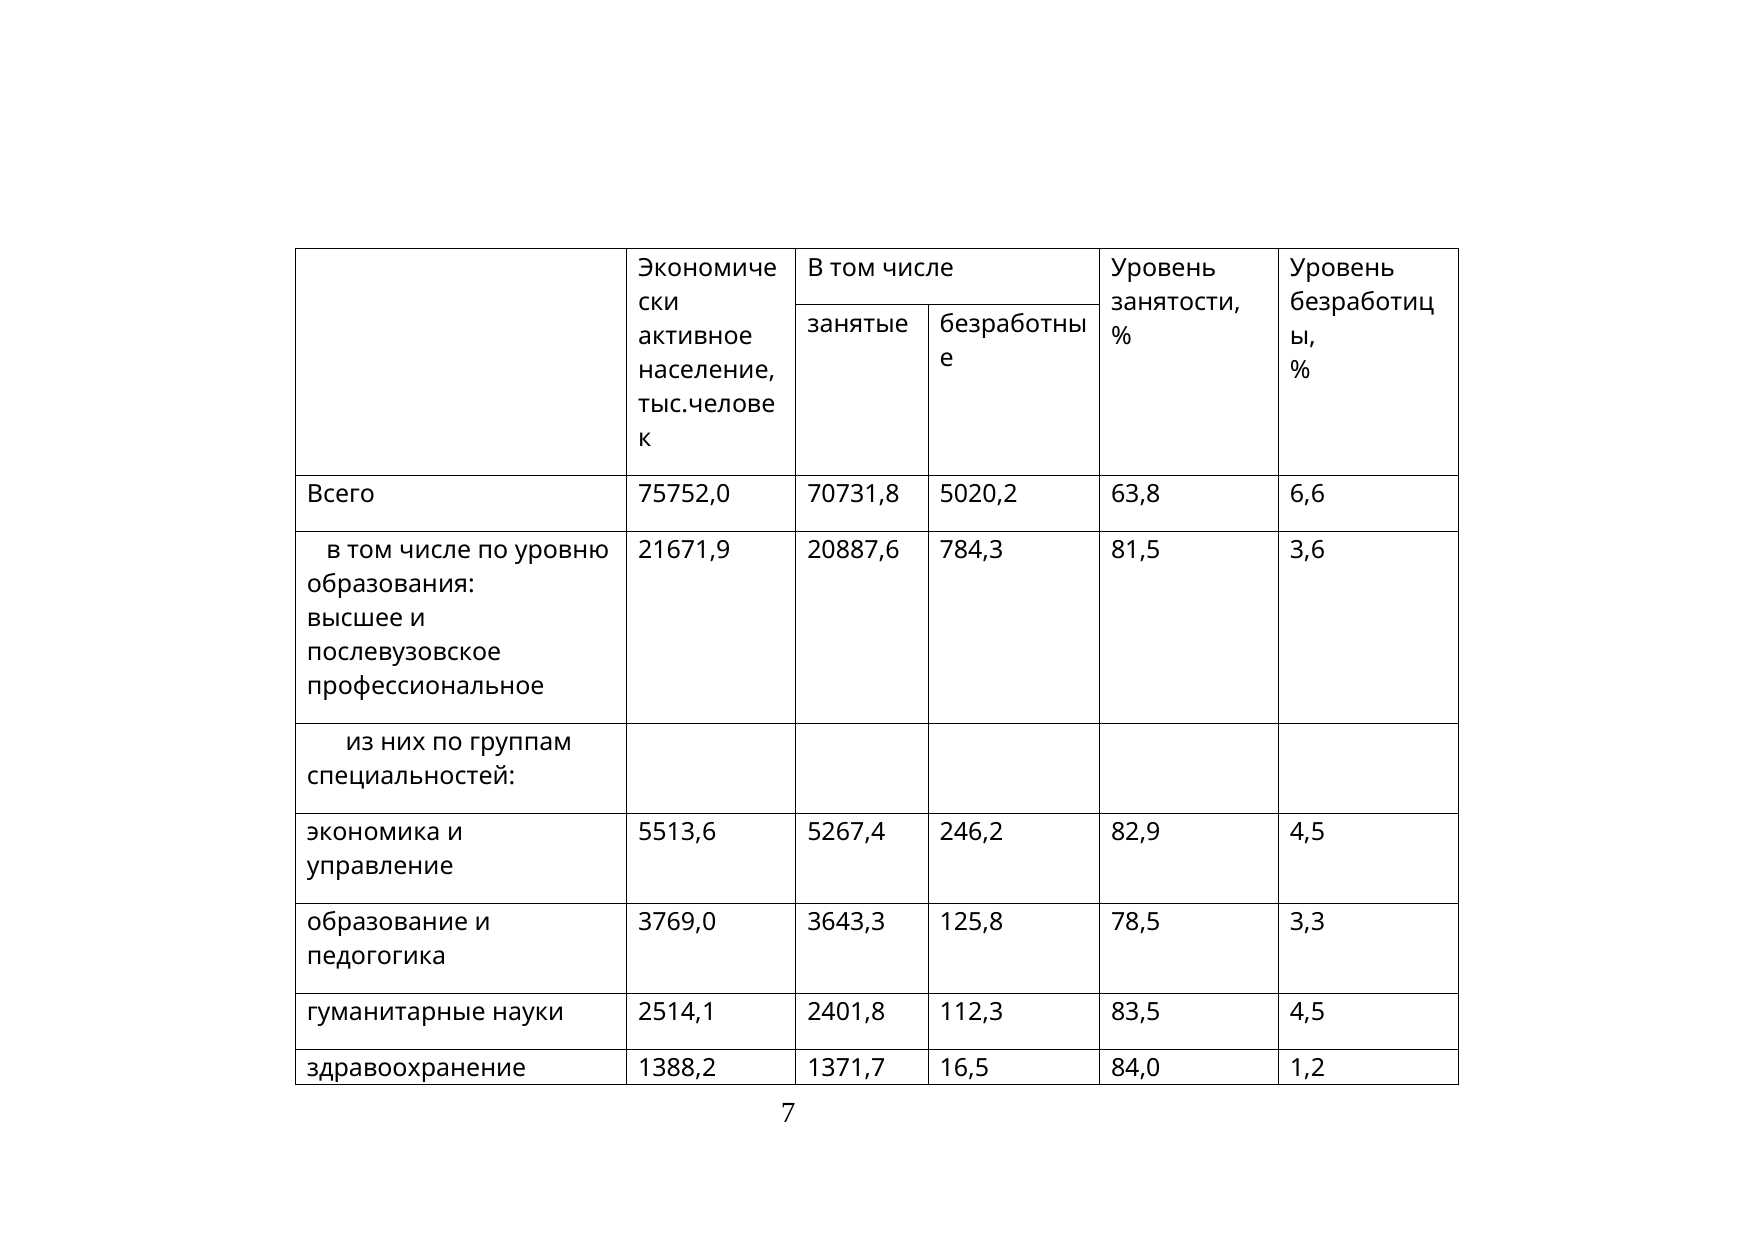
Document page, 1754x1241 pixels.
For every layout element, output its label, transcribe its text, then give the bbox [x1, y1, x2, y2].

table_cell [796, 724, 928, 813]
table_cell 2401,8 [796, 994, 928, 1049]
table_cell [1279, 724, 1458, 813]
table_cell 1388,2 [627, 1050, 795, 1084]
table_cell 246,2 [929, 814, 1099, 903]
table_cell 16,5 [929, 1050, 1099, 1084]
table_cell 3643,3 [796, 904, 928, 993]
table_cell 3,6 [1279, 532, 1458, 723]
table_cell 70731,8 [796, 476, 928, 531]
table_cell 82,9 [1100, 814, 1278, 903]
table_cell 3769,0 [627, 904, 795, 993]
table_cell 5267,4 [796, 814, 928, 903]
table_cell [1100, 724, 1278, 813]
table_cell 3,3 [1279, 904, 1458, 993]
table_cell 5020,2 [929, 476, 1099, 531]
table_header Экономически активное население, тыс.человек [627, 249, 795, 474]
table_header Уровень занятости, % [1100, 249, 1278, 474]
table_cell [627, 724, 795, 813]
table_cell 125,8 [929, 904, 1099, 993]
table_cell 784,3 [929, 532, 1099, 723]
table_cell 81,5 [1100, 532, 1278, 723]
table_cell 20887,6 [796, 532, 928, 723]
table_cell 1371,7 [796, 1050, 928, 1084]
table_cell [929, 724, 1099, 813]
table_cell здравоохранение [296, 1050, 626, 1084]
table_cell 84,0 [1100, 1050, 1278, 1084]
table_cell 78,5 [1100, 904, 1278, 993]
table_cell 4,5 [1279, 814, 1458, 903]
table_header В том числе [796, 249, 1099, 304]
table_cell 5513,6 [627, 814, 795, 903]
table_header [296, 249, 626, 474]
table_cell 112,3 [929, 994, 1099, 1049]
table_cell гуманитарные науки [296, 994, 626, 1049]
table_cell 2514,1 [627, 994, 795, 1049]
table_cell 75752,0 [627, 476, 795, 531]
table_cell образование и педогогика [296, 904, 626, 993]
table_cell 63,8 [1100, 476, 1278, 531]
table_header Уровень безработицы, % [1279, 249, 1458, 474]
table_cell 21671,9 [627, 532, 795, 723]
table_cell безработные [929, 305, 1099, 474]
table_cell 4,5 [1279, 994, 1458, 1049]
table_cell 6,6 [1279, 476, 1458, 531]
table_cell 83,5 [1100, 994, 1278, 1049]
table_cell Всего [296, 476, 626, 531]
table_cell занятые [796, 305, 928, 474]
table_cell 1,2 [1279, 1050, 1458, 1084]
table_cell в том числе по уровню образования: высшее и послевузовское профессиональное [296, 532, 626, 723]
table_cell из них по группам специальностей: [296, 724, 626, 813]
table_cell экономика и управление [296, 814, 626, 903]
